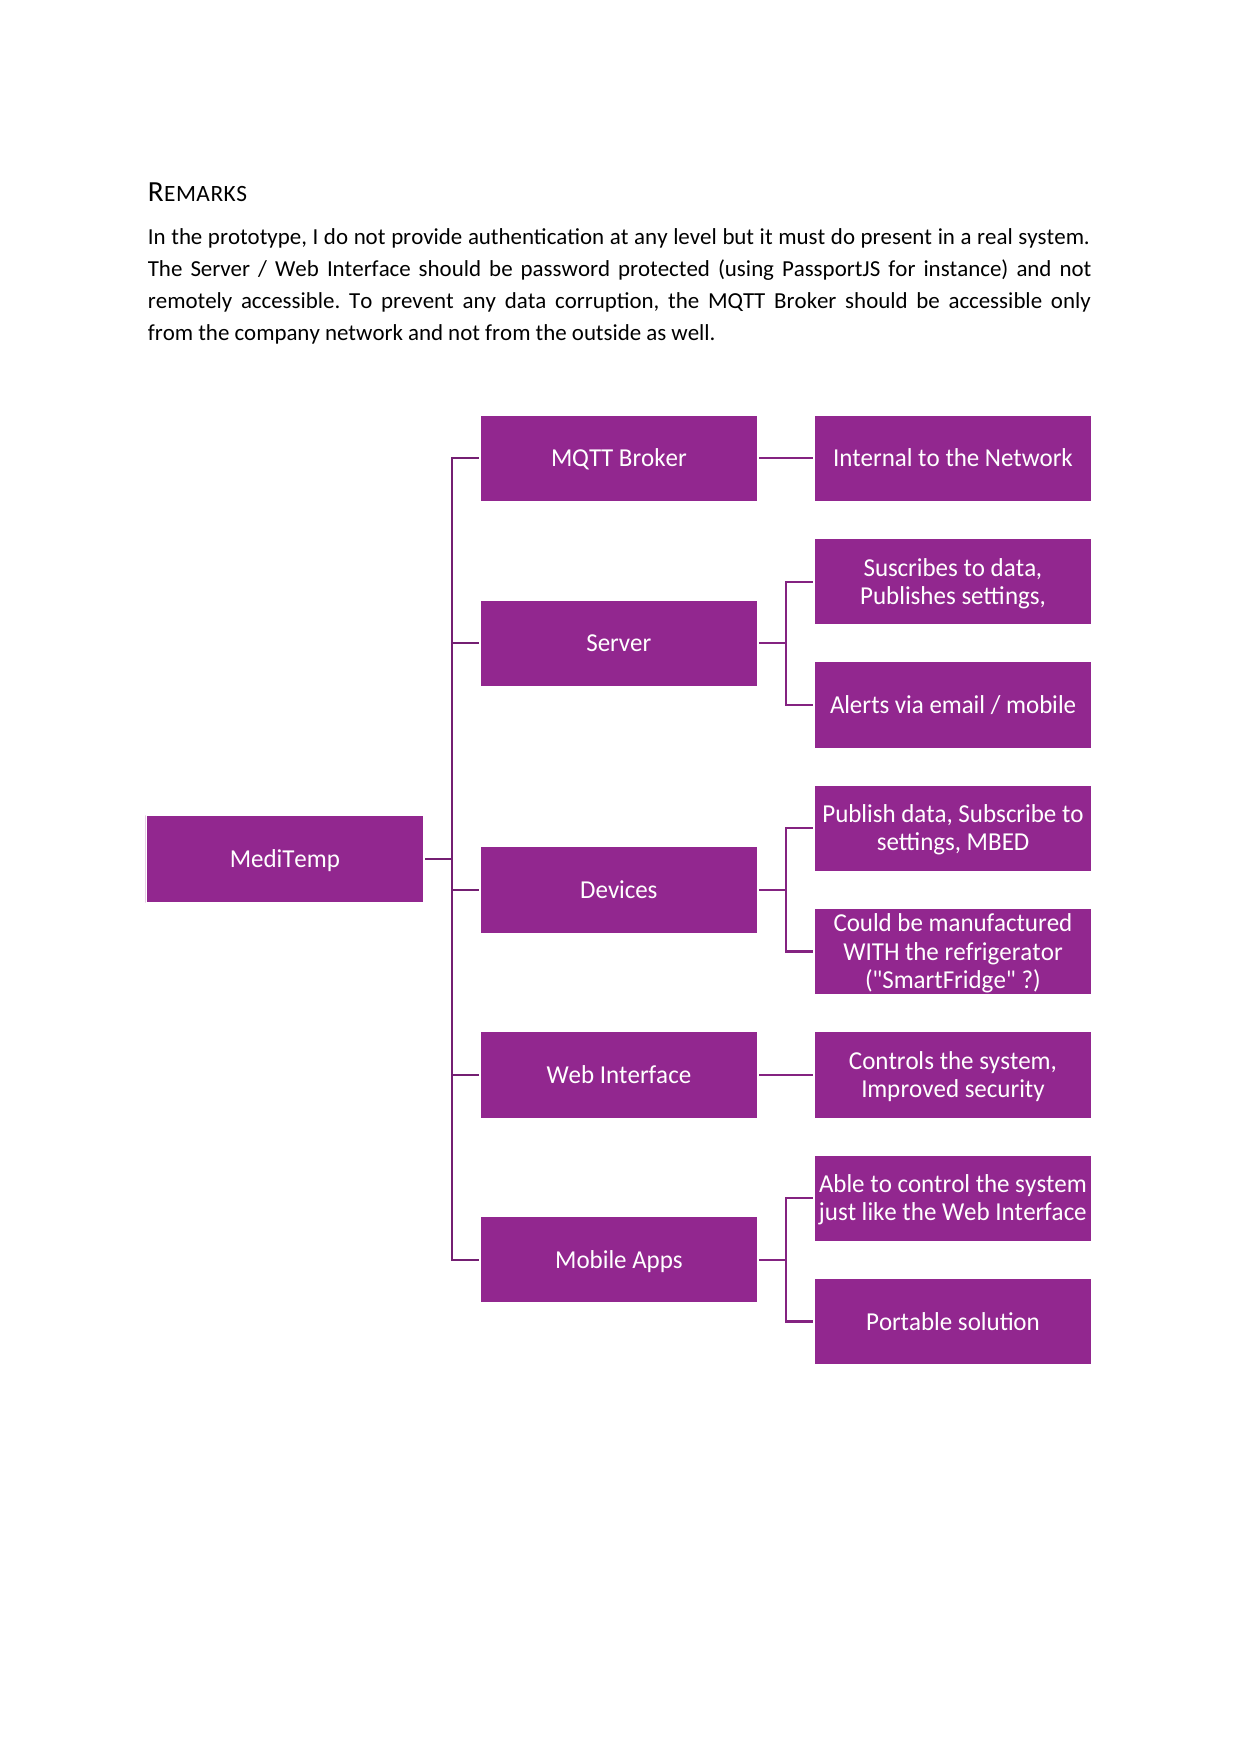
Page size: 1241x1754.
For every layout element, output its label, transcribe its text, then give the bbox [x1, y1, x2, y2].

subtitle Remarks [148, 173, 1093, 208]
text In the prototype, I do not provide authentication at any level but it must do present in a real system. The Server / Web Interface should be password protected (using PassportJS for instance) and not remotely accessible. To prevent any data corruption, the MQTT Broker should be accessible only from the company network and not from the outside as well. [148, 222, 1093, 346]
